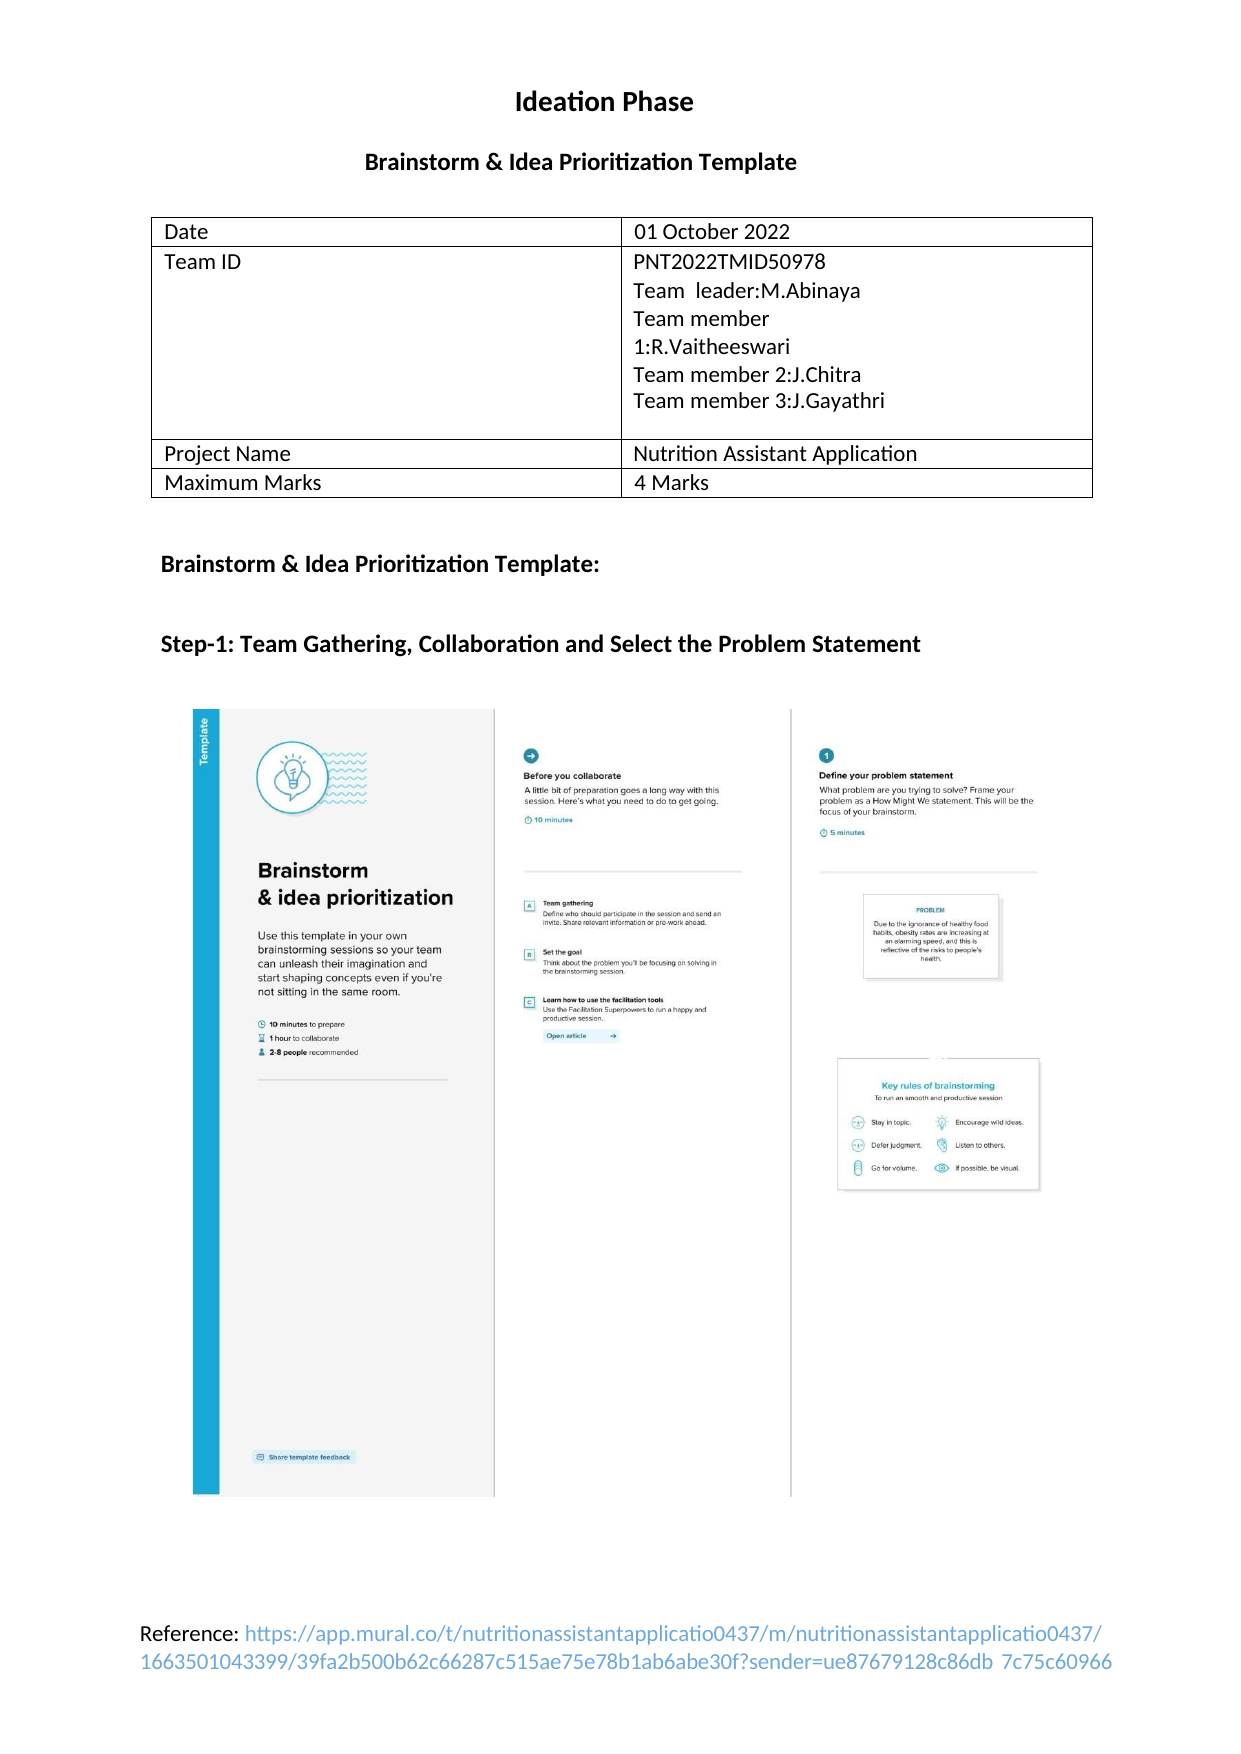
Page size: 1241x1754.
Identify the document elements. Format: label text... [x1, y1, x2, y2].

table_cell Maximum Marks [152, 469, 621, 497]
table_cell Nutrition Assistant Application [622, 440, 1092, 468]
subtitle Brainstorm & Idea Prioritization Template [364, 146, 1130, 176]
table_cell Team ID [152, 247, 621, 439]
text Reference: https://app.mural.co/t/nutritionassistantapplicatio0437/m/nutritionassistantapplicatio0437/ 1663501043399/39fa2b500b62c66287c515ae75e78b1ab6abe30f?sender=ue87679128c86db 7c75c60966 [139, 1619, 1130, 1675]
table_header Date [152, 218, 621, 246]
table_cell 4 Marks [622, 469, 1092, 497]
title Ideation Phase [513, 83, 696, 118]
table_cell Project Name [152, 440, 621, 468]
subtitle Step-1: Team Gathering, Collaboration and Select the Problem Statement [161, 628, 1130, 659]
text Brainstorm & Idea Prioritization Template: [161, 548, 1130, 579]
table_cell PNT2022TMID50978 Team leader:M.Abinaya Team member 1:R.Vaitheeswari Team member 2:J.Chitra Team member 3:J.Gayathri [622, 247, 1092, 439]
picture [192, 709, 1043, 1497]
table_header 01 October 2022 [622, 218, 1092, 246]
